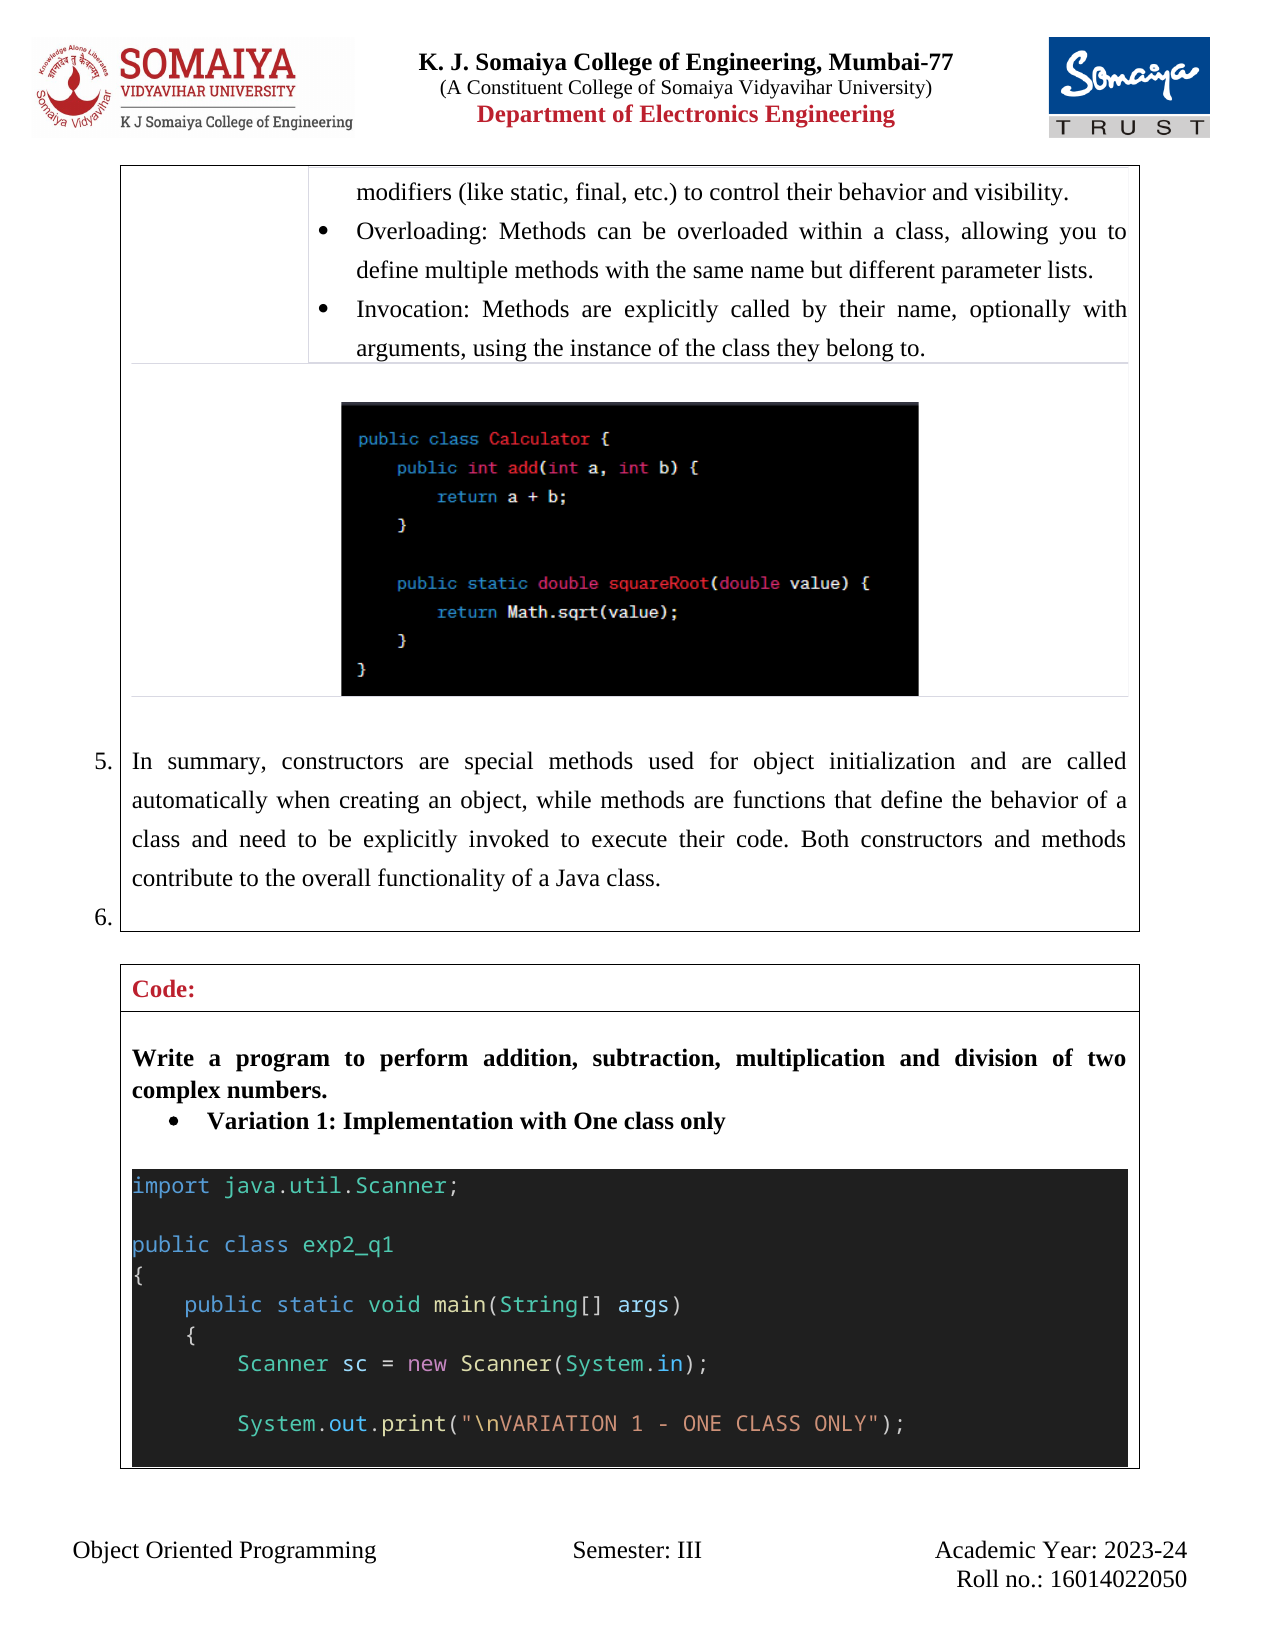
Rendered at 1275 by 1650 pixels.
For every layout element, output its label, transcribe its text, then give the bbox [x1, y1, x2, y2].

table_header Code: [121, 965, 1139, 1011]
picture [1048, 37, 1210, 138]
picture [341, 402, 919, 696]
picture [31, 37, 356, 138]
